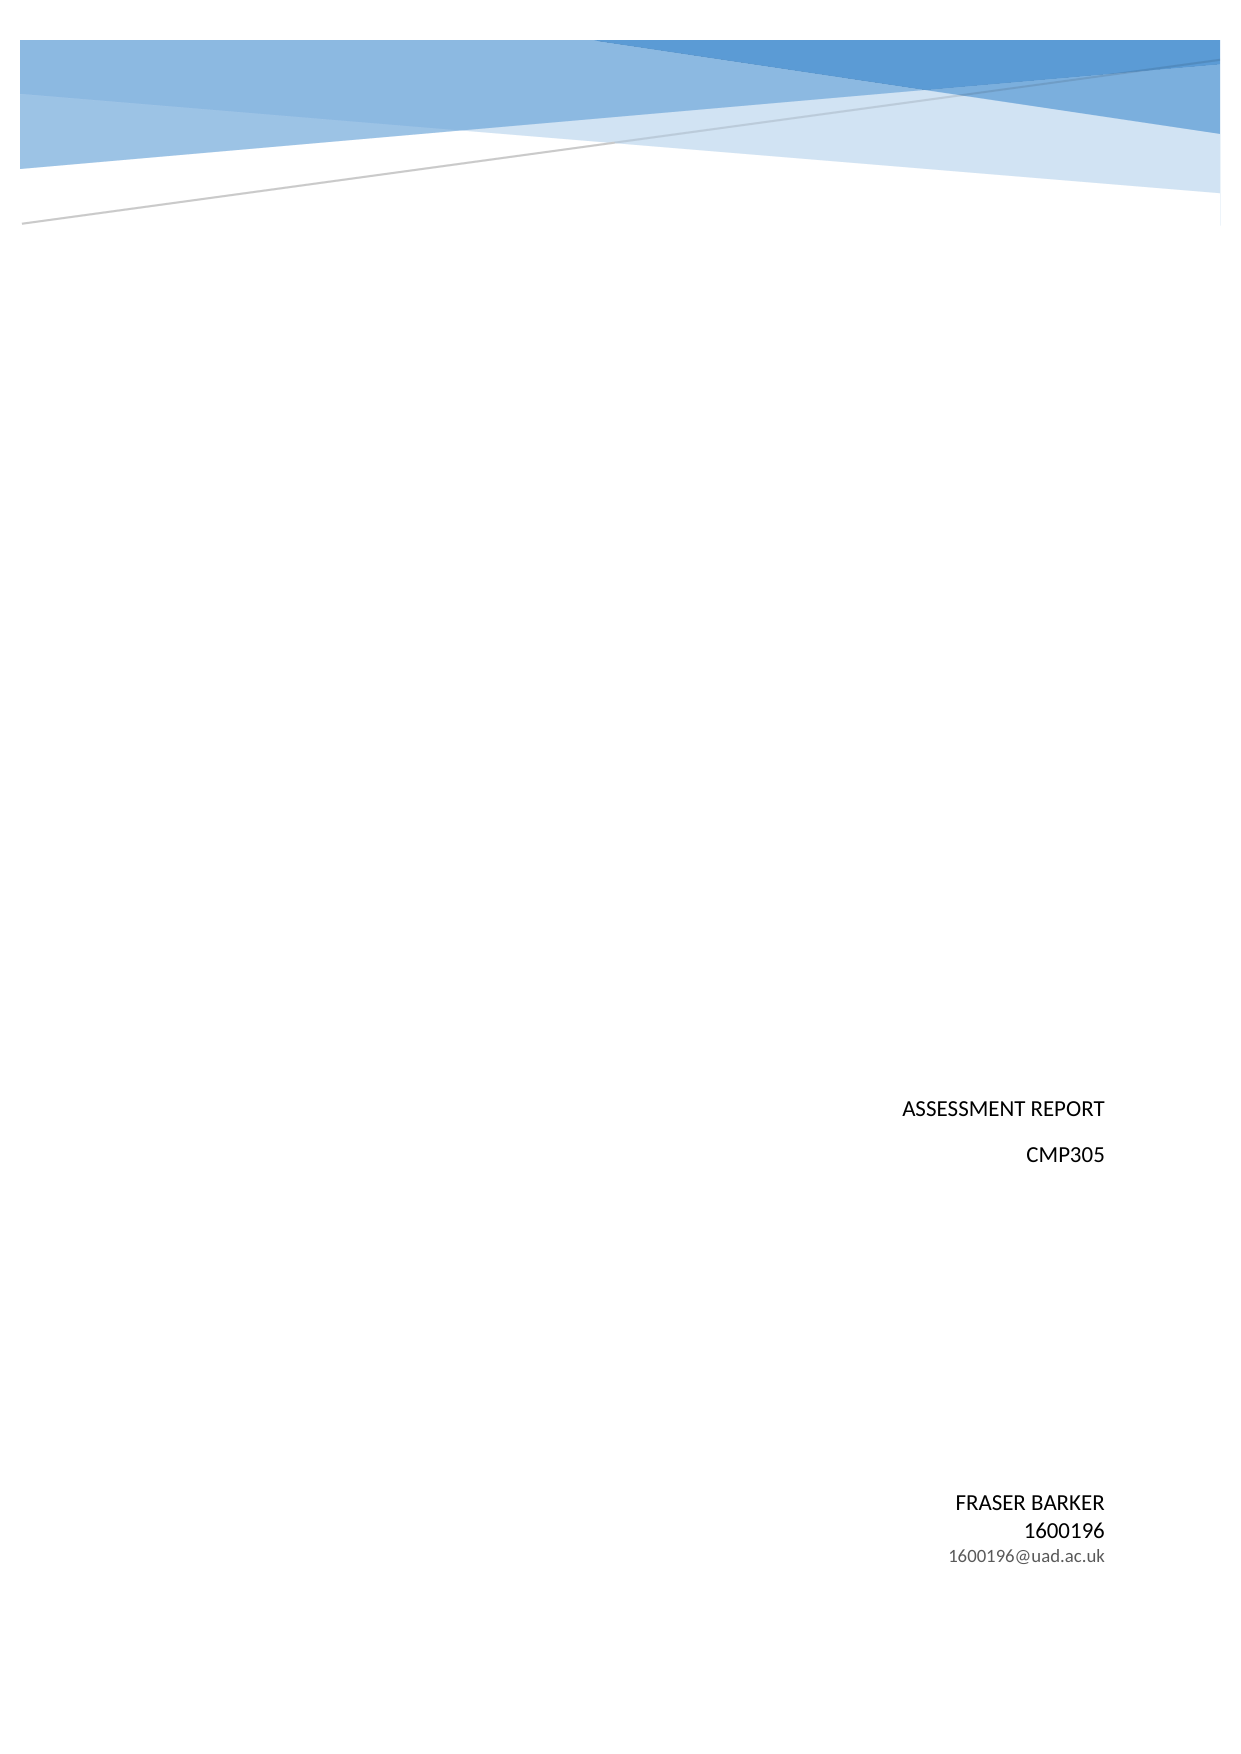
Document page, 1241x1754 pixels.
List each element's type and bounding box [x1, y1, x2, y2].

picture [20, 40, 1221, 240]
